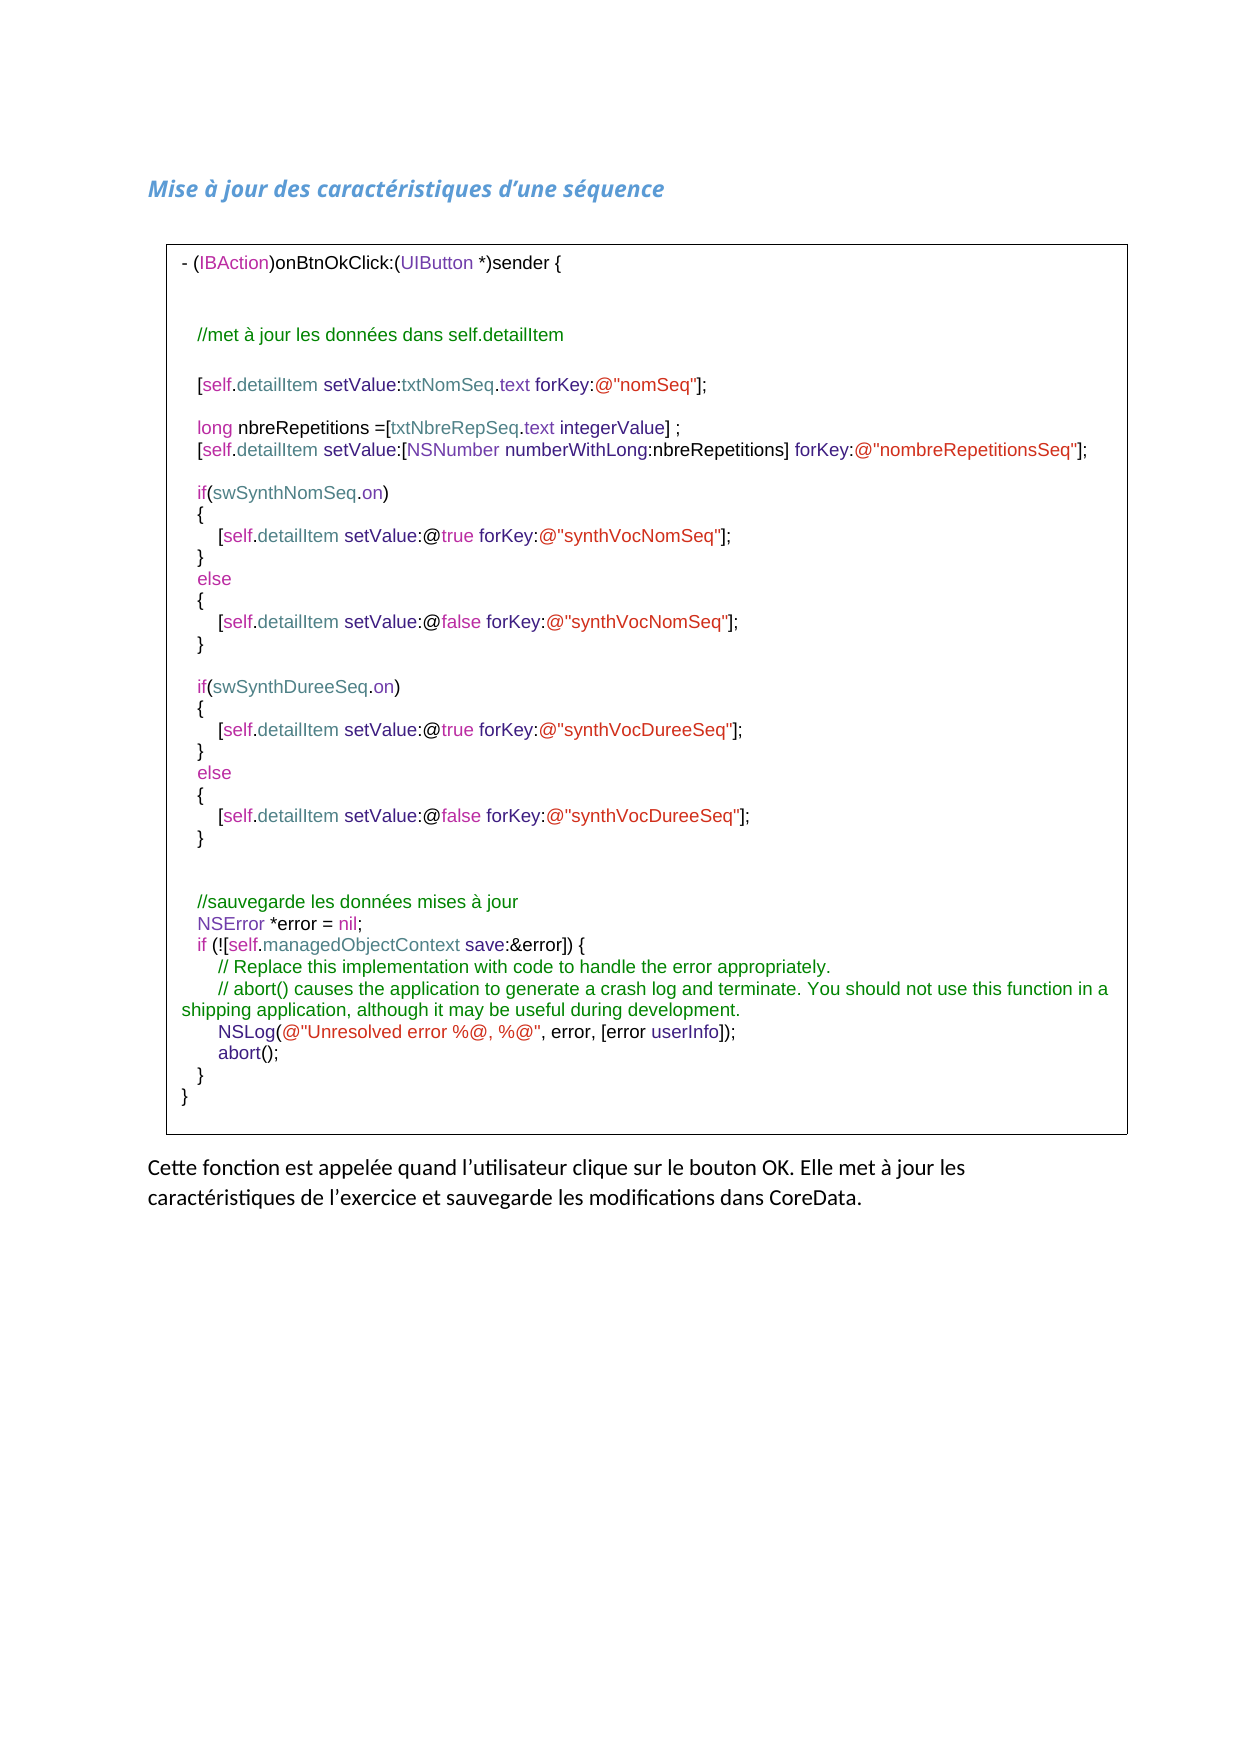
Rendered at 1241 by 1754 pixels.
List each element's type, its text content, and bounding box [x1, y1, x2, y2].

text Cette fonction est appelée quand l’utilisateur clique sur le bouton OK. Elle met à jour les caractéristiques de l’exercice et sauvegarde les modifications dans CoreData. [148, 1153, 1093, 1211]
subtitle Mise à jour des caractéristiques d’une séquence [148, 173, 1093, 204]
